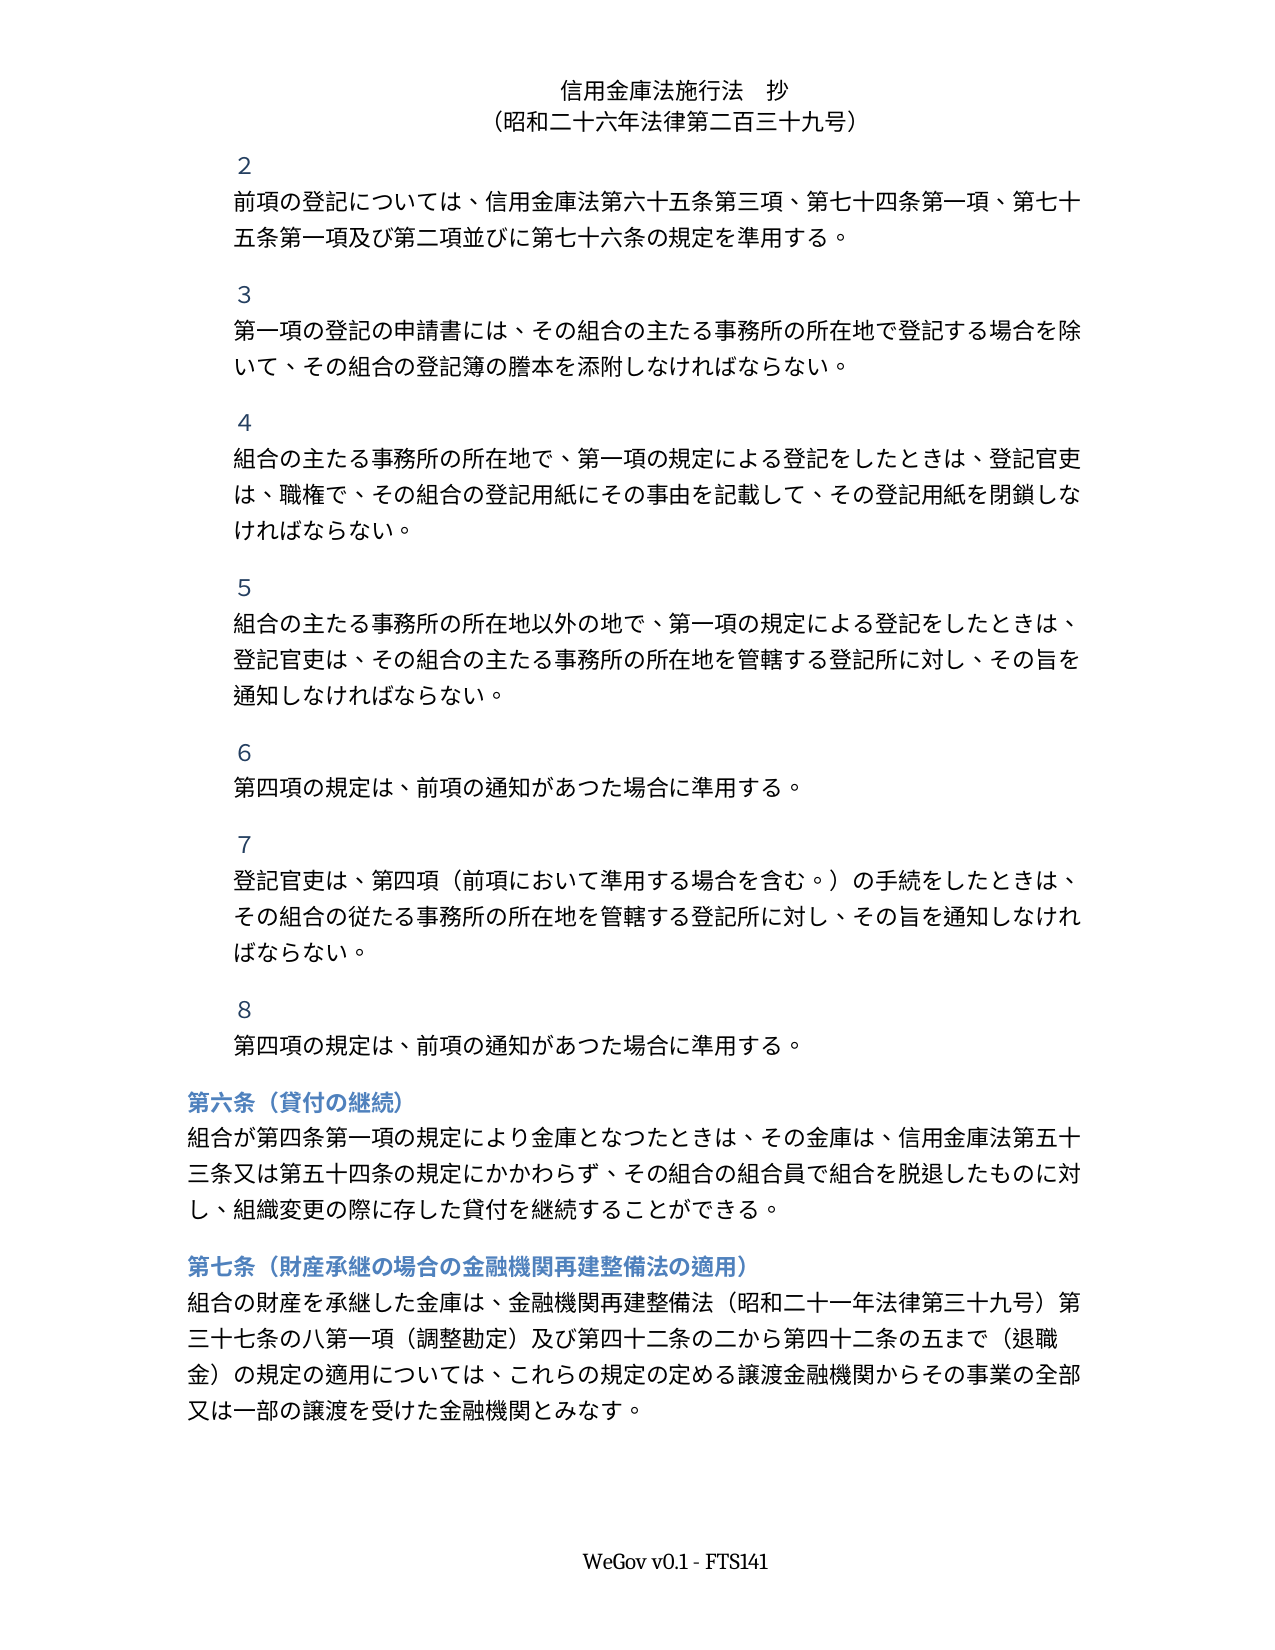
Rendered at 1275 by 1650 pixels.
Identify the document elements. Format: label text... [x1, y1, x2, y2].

subtitle ４ [233, 407, 1087, 438]
subtitle 第七条（財産承継の場合の金融機関再建整備法の適用） [187, 1251, 1087, 1282]
text 登記官吏は、第四項（前項において準用する場合を含む。）の手続をしたときは、その組合の従たる事務所の所在地を管轄する登記所に対し、その旨を通知しなければならない。 [233, 865, 1087, 968]
subtitle ７ [233, 829, 1087, 860]
text 前項の登記については、信用金庫法第六十五条第三項、第七十四条第一項、第七十五条第一項及び第二項並びに第七十六条の規定を準用する。 [233, 186, 1087, 253]
text 第四項の規定は、前項の通知があつた場合に準用する。 [233, 1030, 1087, 1061]
subtitle ３ [233, 279, 1087, 310]
subtitle 第六条（貸付の継続） [187, 1086, 1087, 1118]
text 組合の主たる事務所の所在地で、第一項の規定による登記をしたときは、登記官吏は、職権で、その組合の登記用紙にその事由を記載して、その登記用紙を閉鎖しなければならない。 [233, 443, 1087, 546]
subtitle ５ [233, 572, 1087, 603]
subtitle ６ [233, 736, 1087, 768]
subtitle ８ [233, 994, 1087, 1025]
text 第四項の規定は、前項の通知があつた場合に準用する。 [233, 772, 1087, 804]
text 組合の財産を承継した金庫は、金融機関再建整備法（昭和二十一年法律第三十九号）第三十七条の八第一項（調整勘定）及び第四十二条の二から第四十二条の五まで（退職金）の規定の適用については、これらの規定の定める譲渡金融機関からその事業の全部又は一部の譲渡を受けた金融機関とみなす。 [187, 1287, 1087, 1426]
subtitle ２ [233, 150, 1087, 181]
text 組合の主たる事務所の所在地以外の地で、第一項の規定による登記をしたときは、登記官吏は、その組合の主たる事務所の所在地を管轄する登記所に対し、その旨を通知しなければならない。 [233, 608, 1087, 711]
text 組合が第四条第一項の規定により金庫となつたときは、その金庫は、信用金庫法第五十三条又は第五十四条の規定にかかわらず、その組合の組合員で組合を脱退したものに対し、組織変更の際に存した貸付を継続することができる。 [187, 1122, 1087, 1226]
text 第一項の登記の申請書には、その組合の主たる事務所の所在地で登記する場合を除いて、その組合の登記簿の謄本を添附しなければならない。 [233, 314, 1087, 382]
